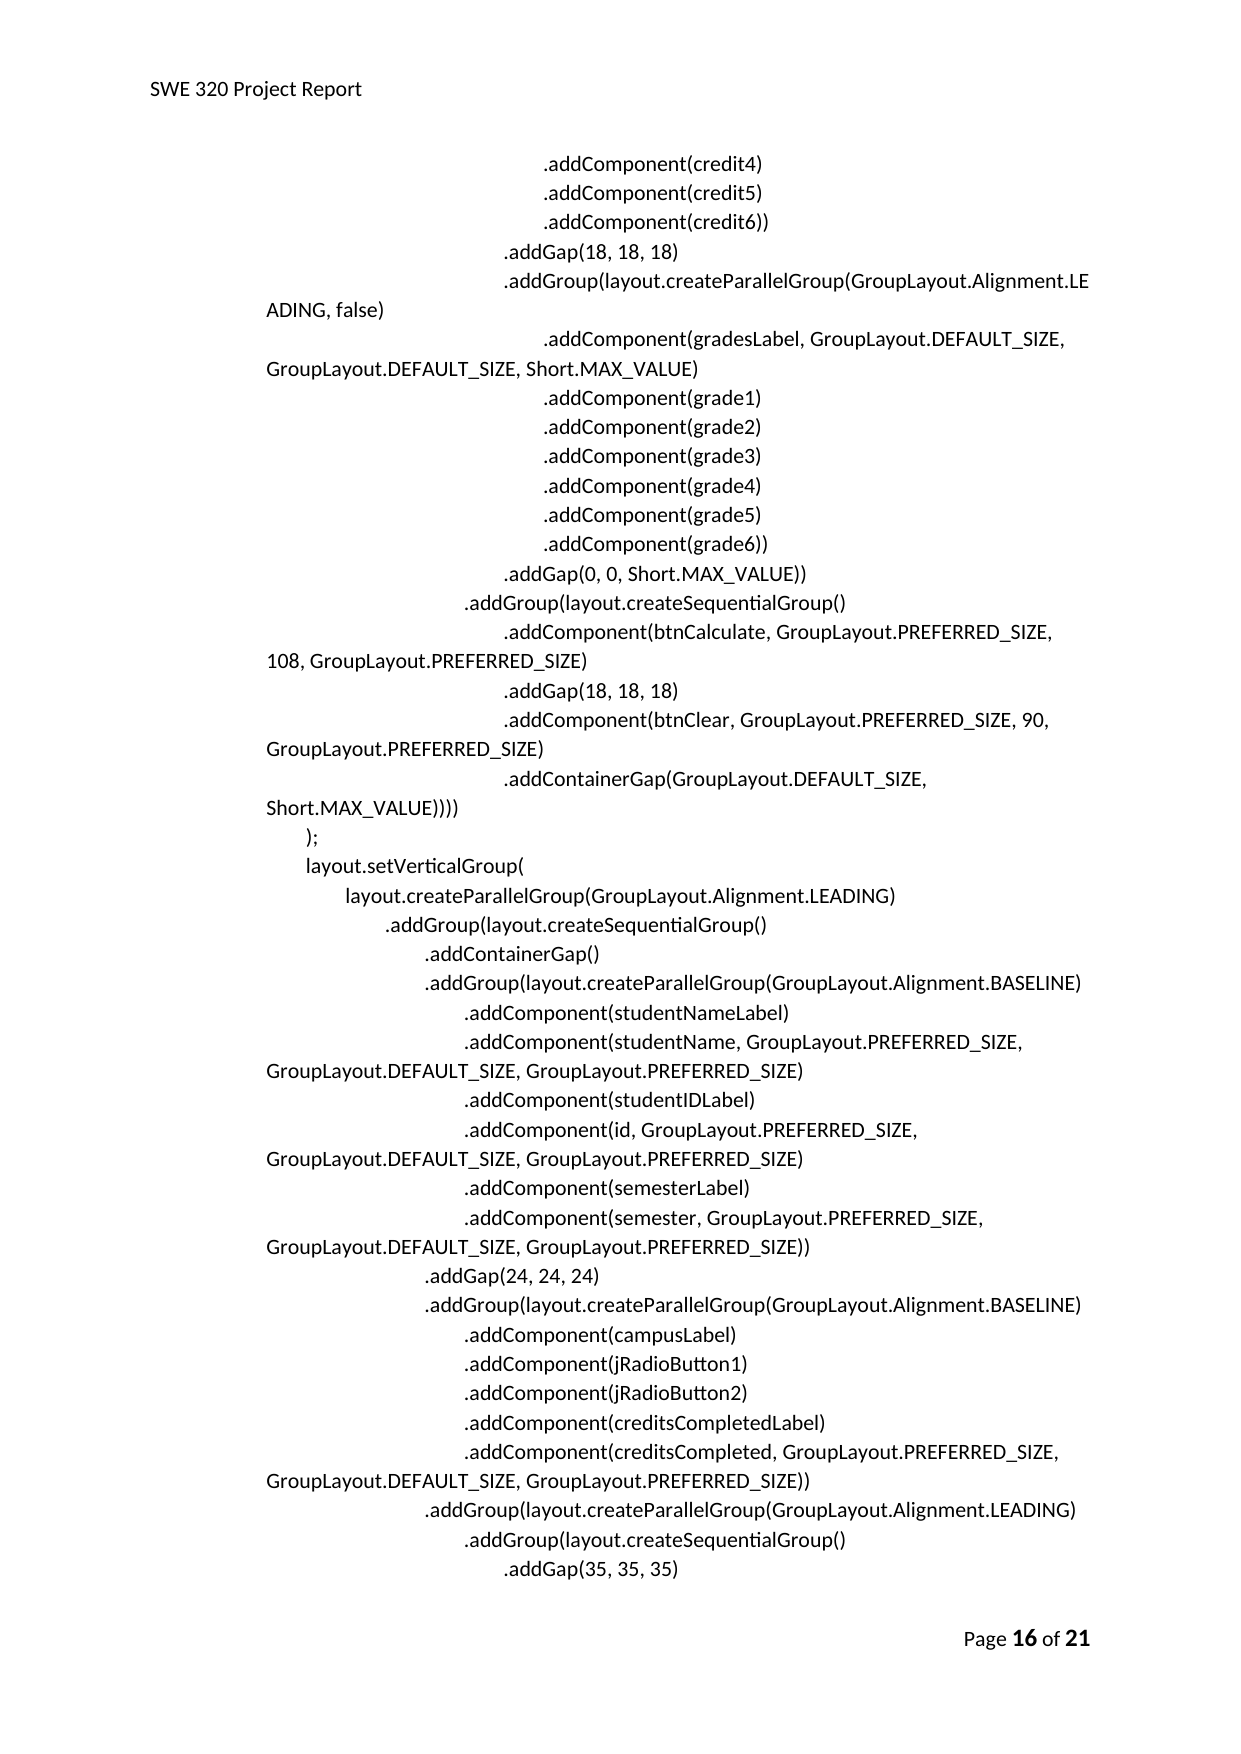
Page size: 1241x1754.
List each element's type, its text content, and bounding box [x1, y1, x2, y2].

text .addComponent(credit6)) [266, 208, 1090, 235]
text .addComponent(jRadioButton1) [266, 1350, 1090, 1377]
text .addGroup(layout.createSequentialGroup() [266, 1526, 1090, 1552]
text .addComponent(credit4) [266, 150, 1090, 177]
text .addComponent(campusLabel) [266, 1321, 1090, 1347]
text .addGroup(layout.createSequentialGroup() [266, 589, 1090, 616]
text .addComponent(studentNameLabel) [266, 999, 1090, 1026]
text .addComponent(grade1) [266, 384, 1090, 411]
text .addComponent(id, GroupLayout.PREFERRED_SIZE, GroupLayout.DEFAULT_SIZE, GroupLayout.PREFERRED_SIZE) [266, 1116, 1090, 1172]
text .addGap(24, 24, 24) [266, 1262, 1090, 1289]
text .addComponent(grade6)) [266, 531, 1090, 557]
text .addGroup(layout.createParallelGroup(GroupLayout.Alignment.LEADING) [266, 1496, 1090, 1523]
text .addContainerGap(GroupLayout.DEFAULT_SIZE, Short.MAX_VALUE)))) [266, 765, 1090, 821]
text .addGap(18, 18, 18) [266, 677, 1090, 703]
text ); [266, 823, 1090, 850]
text .addComponent(btnClear, GroupLayout.PREFERRED_SIZE, 90, GroupLayout.PREFERRED_SIZE) [266, 706, 1090, 762]
text .addComponent(gradesLabel, GroupLayout.DEFAULT_SIZE, GroupLayout.DEFAULT_SIZE, Short.MAX_VALUE) [266, 326, 1090, 382]
text .addComponent(creditsCompletedLabel) [266, 1409, 1090, 1435]
text .addComponent(grade2) [266, 413, 1090, 440]
text .addComponent(jRadioButton2) [266, 1379, 1090, 1406]
text .addComponent(grade3) [266, 443, 1090, 469]
text .addComponent(studentName, GroupLayout.PREFERRED_SIZE, GroupLayout.DEFAULT_SIZE, GroupLayout.PREFERRED_SIZE) [266, 1028, 1090, 1084]
text .addComponent(studentIDLabel) [266, 1087, 1090, 1113]
text .addComponent(semester, GroupLayout.PREFERRED_SIZE, GroupLayout.DEFAULT_SIZE, GroupLayout.PREFERRED_SIZE)) [266, 1204, 1090, 1260]
text .addComponent(grade5) [266, 501, 1090, 528]
text .addContainerGap() [266, 940, 1090, 967]
text .addComponent(credit5) [266, 179, 1090, 206]
text .addComponent(btnCalculate, GroupLayout.PREFERRED_SIZE, 108, GroupLayout.PREFERRED_SIZE) [266, 618, 1090, 674]
text .addGap(18, 18, 18) [266, 238, 1090, 264]
text .addComponent(semesterLabel) [266, 1174, 1090, 1201]
text .addComponent(creditsCompleted, GroupLayout.PREFERRED_SIZE, GroupLayout.DEFAULT_SIZE, GroupLayout.PREFERRED_SIZE)) [266, 1438, 1090, 1494]
text layout.setVerticalGroup( [266, 852, 1090, 879]
text .addGroup(layout.createSequentialGroup() [266, 911, 1090, 938]
text .addGroup(layout.createParallelGroup(GroupLayout.Alignment.BASELINE) [266, 1292, 1090, 1318]
text .addGap(35, 35, 35) [266, 1555, 1090, 1582]
text .addGap(0, 0, Short.MAX_VALUE)) [266, 560, 1090, 586]
text .addComponent(grade4) [266, 472, 1090, 499]
text .addGroup(layout.createParallelGroup(GroupLayout.Alignment.BASELINE) [266, 969, 1090, 996]
text layout.createParallelGroup(GroupLayout.Alignment.LEADING) [266, 882, 1090, 908]
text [266, 267, 1090, 323]
